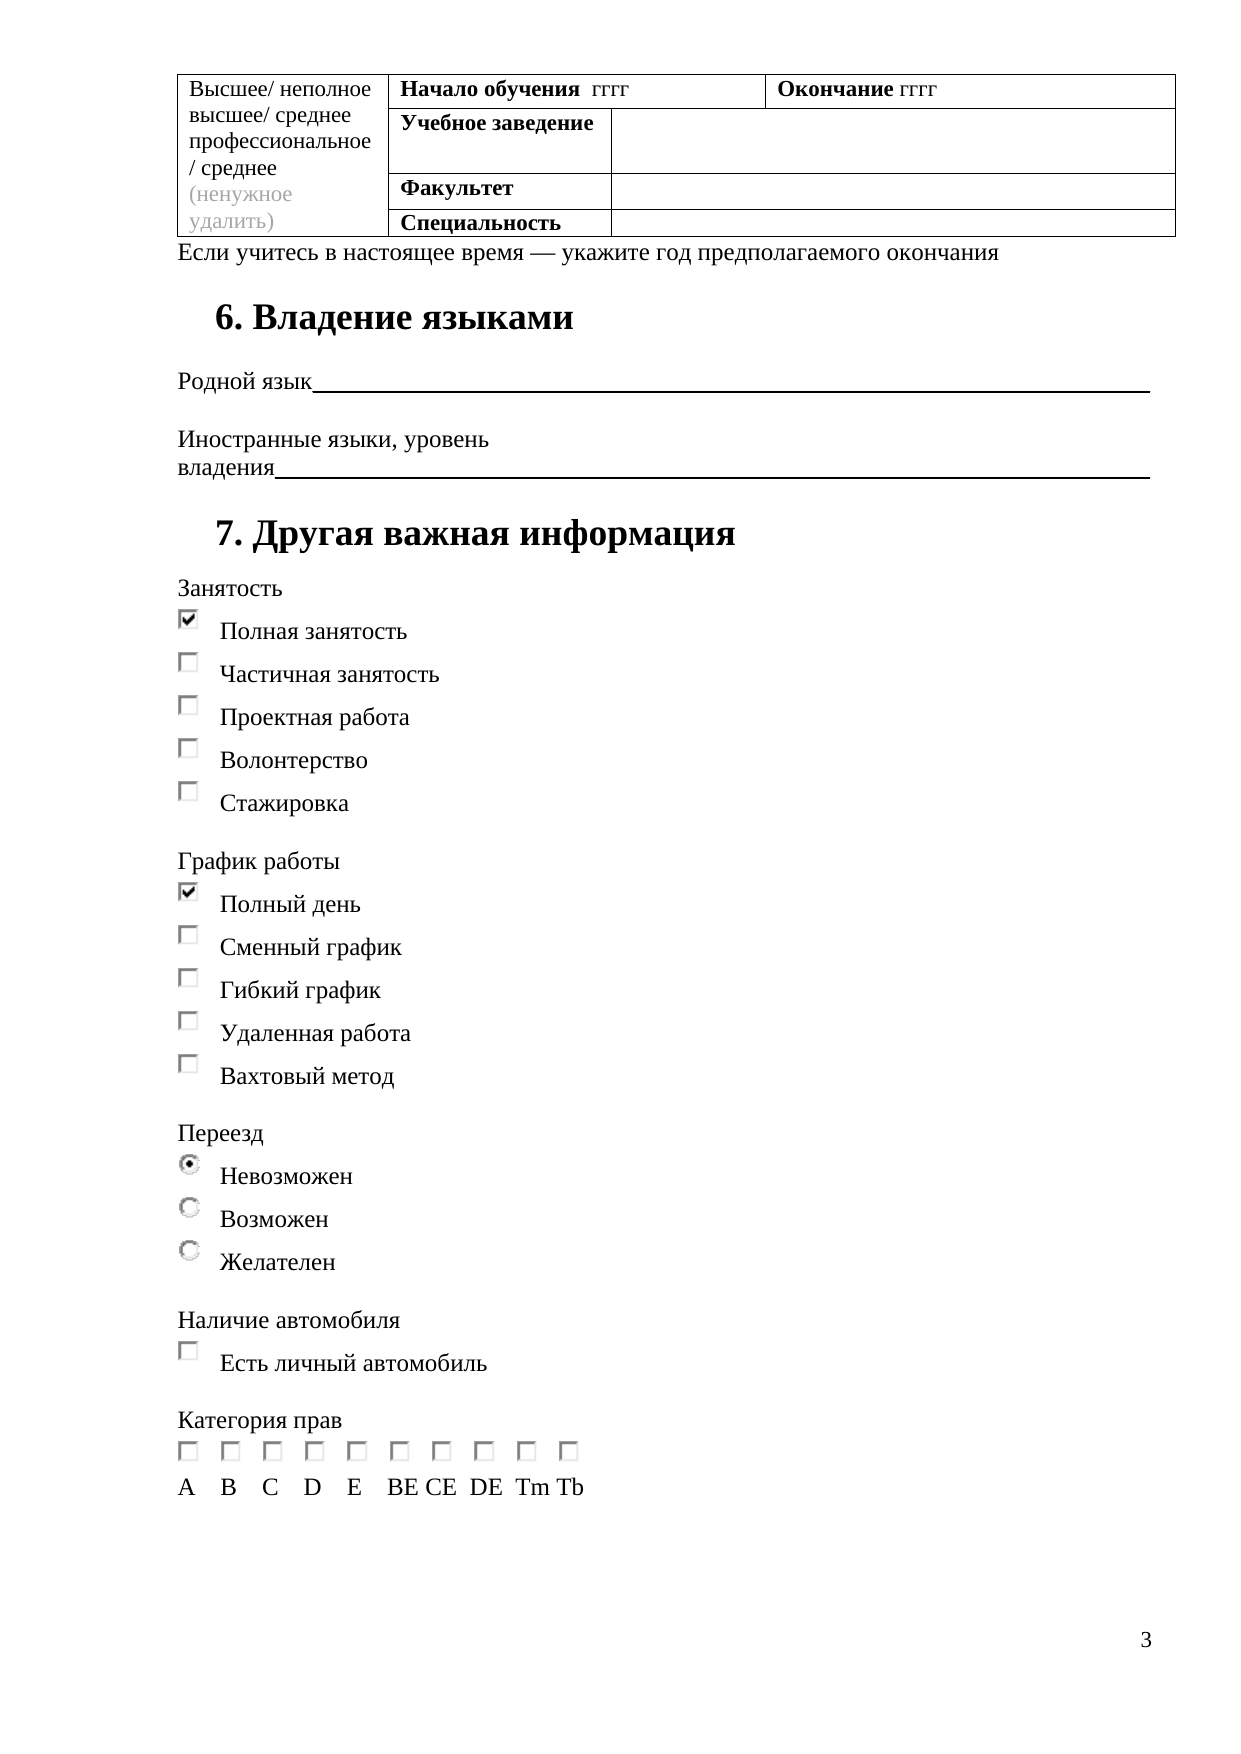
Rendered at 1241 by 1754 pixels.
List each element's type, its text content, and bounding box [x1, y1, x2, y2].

text Занятость [177, 573, 1152, 602]
text Переезд [177, 1118, 1152, 1147]
table_header Окончание гггг [766, 75, 1175, 108]
table_cell [612, 109, 1175, 172]
table_cell [612, 174, 1175, 208]
text График работы [177, 846, 1152, 874]
text Полная занятость [177, 602, 1152, 645]
text Родной язык___________________________________________________________________ [177, 366, 1152, 395]
text A B C D E BE CE DE Tm Tb [177, 1472, 1152, 1501]
text Проектная работа [177, 688, 1152, 731]
text Сменный график [177, 918, 1152, 961]
table_header Начало обучения гггг [389, 75, 765, 108]
list Владение языками [215, 294, 1152, 337]
table_header Высшее/ неполное высшее/ среднее профессиональное/ среднее (ненужное удалить) [178, 75, 388, 236]
text Полный день [177, 874, 1152, 918]
text Удаленная работа [177, 1004, 1152, 1047]
text Частичная занятость [177, 645, 1152, 688]
table_cell Учебное заведение [389, 109, 611, 172]
text Стажировка [177, 774, 1152, 817]
list Другая важная информация [215, 510, 1152, 553]
text Гибкий график [177, 961, 1152, 1004]
text Наличие автомобиля [177, 1305, 1152, 1334]
text Возможен [177, 1190, 1152, 1233]
text Иностранные языки, уровень владения______________________________________________________________________ [177, 424, 1152, 481]
text Категория прав [177, 1406, 1152, 1434]
text Вахтовый метод [177, 1047, 1152, 1090]
text Есть личный автомобиль [177, 1334, 1152, 1377]
table_cell Специальность [389, 210, 611, 236]
text Невозможен [177, 1147, 1152, 1190]
table_cell Факультет [389, 174, 611, 208]
text Желателен [177, 1233, 1152, 1276]
text Волонтерство [177, 731, 1152, 774]
table_cell [612, 210, 1175, 236]
text Если учитесь в настоящее время — укажите год предполагаемого окончания [177, 237, 1152, 266]
